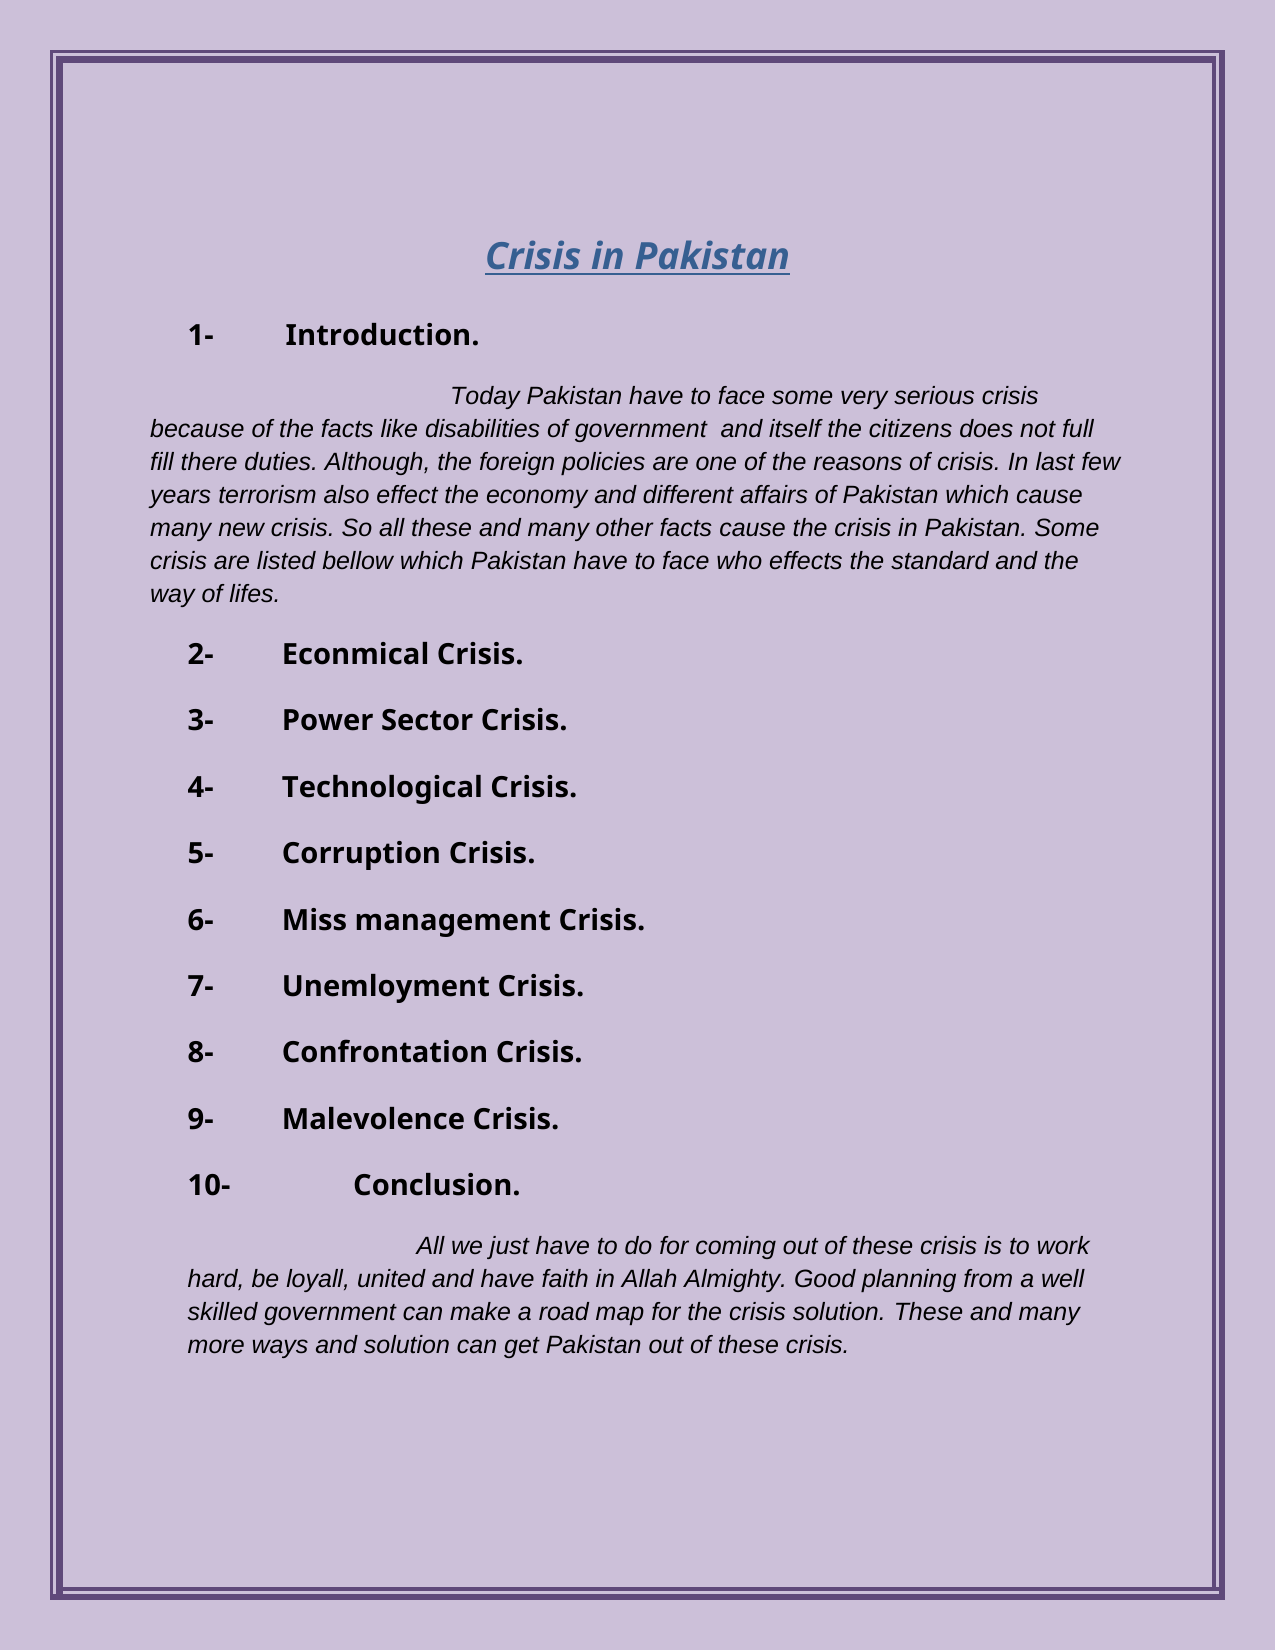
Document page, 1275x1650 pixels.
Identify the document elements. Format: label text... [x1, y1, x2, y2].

list Introduction. [187, 314, 1125, 354]
text 8- Confrontation Crisis. [187, 1032, 1125, 1071]
text 6- Miss management Crisis. [187, 899, 1125, 938]
text 4- Technological Crisis. [187, 766, 1125, 806]
text 3- Power Sector Crisis. [187, 699, 1125, 739]
text Today Pakistan have to face some very serious crisis because of the facts like disabilities of government and itself the citizens does not full fill there duties. Although, the foreign policies are one of the reasons of crisis. In last few years terrorism also effect the economy and different affairs of Pakistan which cause many new crisis. So all these and many other facts cause the crisis in Pakistan. Some crisis are listed bellow which Pakistan have to face who effects the standard and the way of lifes. [150, 381, 1125, 608]
text Crisis in Pakistan [150, 229, 1125, 281]
text All we just have to do for coming out of these crisis is to work hard, be loyall, united and have faith in Allah Almighty. Good planning from a well skilled government can make a road map for the crisis solution. These and many more ways and solution can get Pakistan out of these crisis. [187, 1231, 1125, 1359]
text 7- Unemloyment Crisis. [187, 965, 1125, 1005]
list Conclusion. [187, 1165, 1125, 1204]
text 5- Corruption Crisis. [187, 832, 1125, 872]
text 9- Malevolence Crisis. [187, 1098, 1125, 1138]
text 2- Econmical Crisis. [187, 633, 1125, 673]
